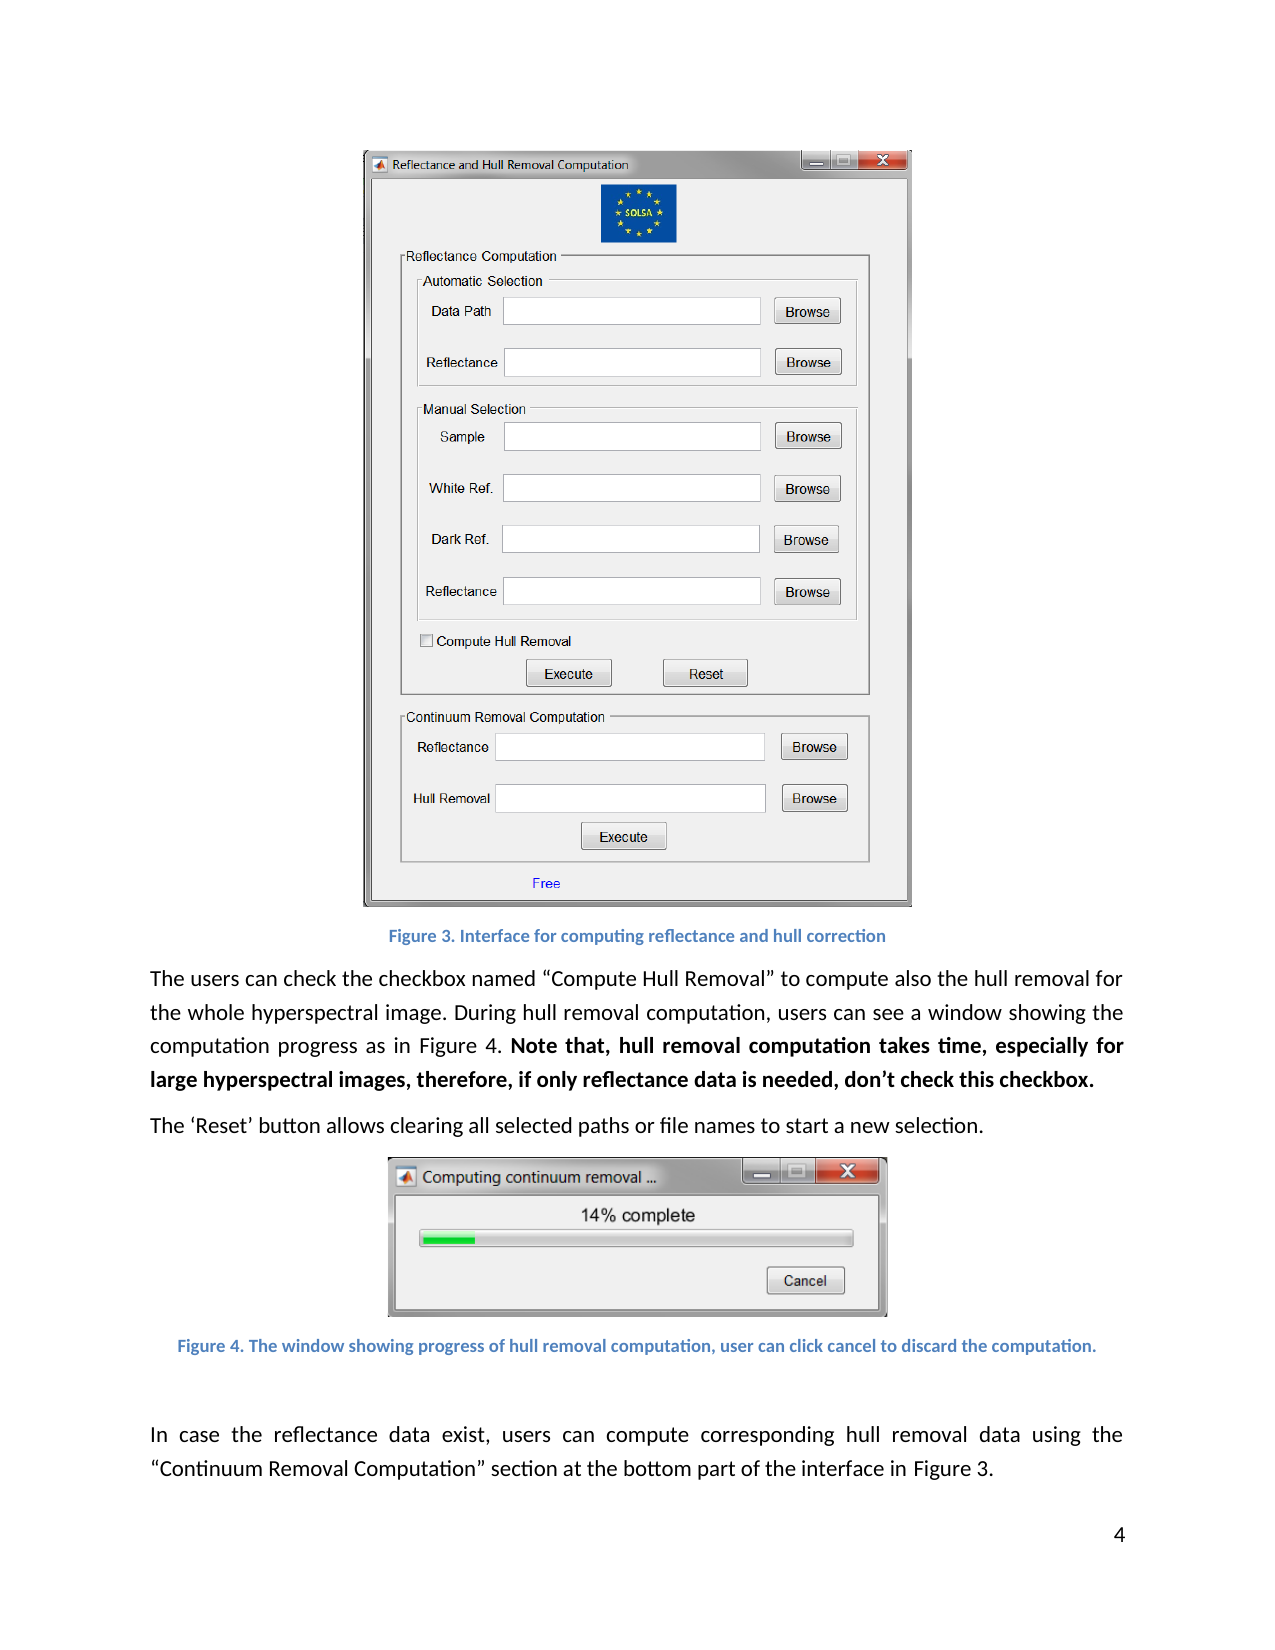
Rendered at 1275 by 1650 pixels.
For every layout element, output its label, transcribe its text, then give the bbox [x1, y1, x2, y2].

text Figure 3. Interface for computing reflectance and hull correction [150, 924, 1125, 947]
picture [387, 1157, 888, 1317]
text The users can check the checkbox named “Compute Hull Removal” to compute also the hull removal for the whole hyperspectral image. During hull removal computation, users can see a window showing the computation progress as in Figure 4. Note that, hull removal computation takes time, especially for large hyperspectral images, therefore, if only reflectance data is needed, don’t check this checkbox. [150, 964, 1125, 1093]
text The ‘Reset’ button allows clearing all selected paths or file names to start a new selection. [150, 1111, 1125, 1139]
text In case the reflectance data exist, users can compute corresponding hull removal data using the “Continuum Removal Computation” section at the bottom part of the interface in Figure 3. [150, 1421, 1125, 1482]
text Figure 4. The window showing progress of hull removal computation, user can click cancel to discard the computation. [150, 1334, 1125, 1357]
picture [363, 150, 912, 907]
